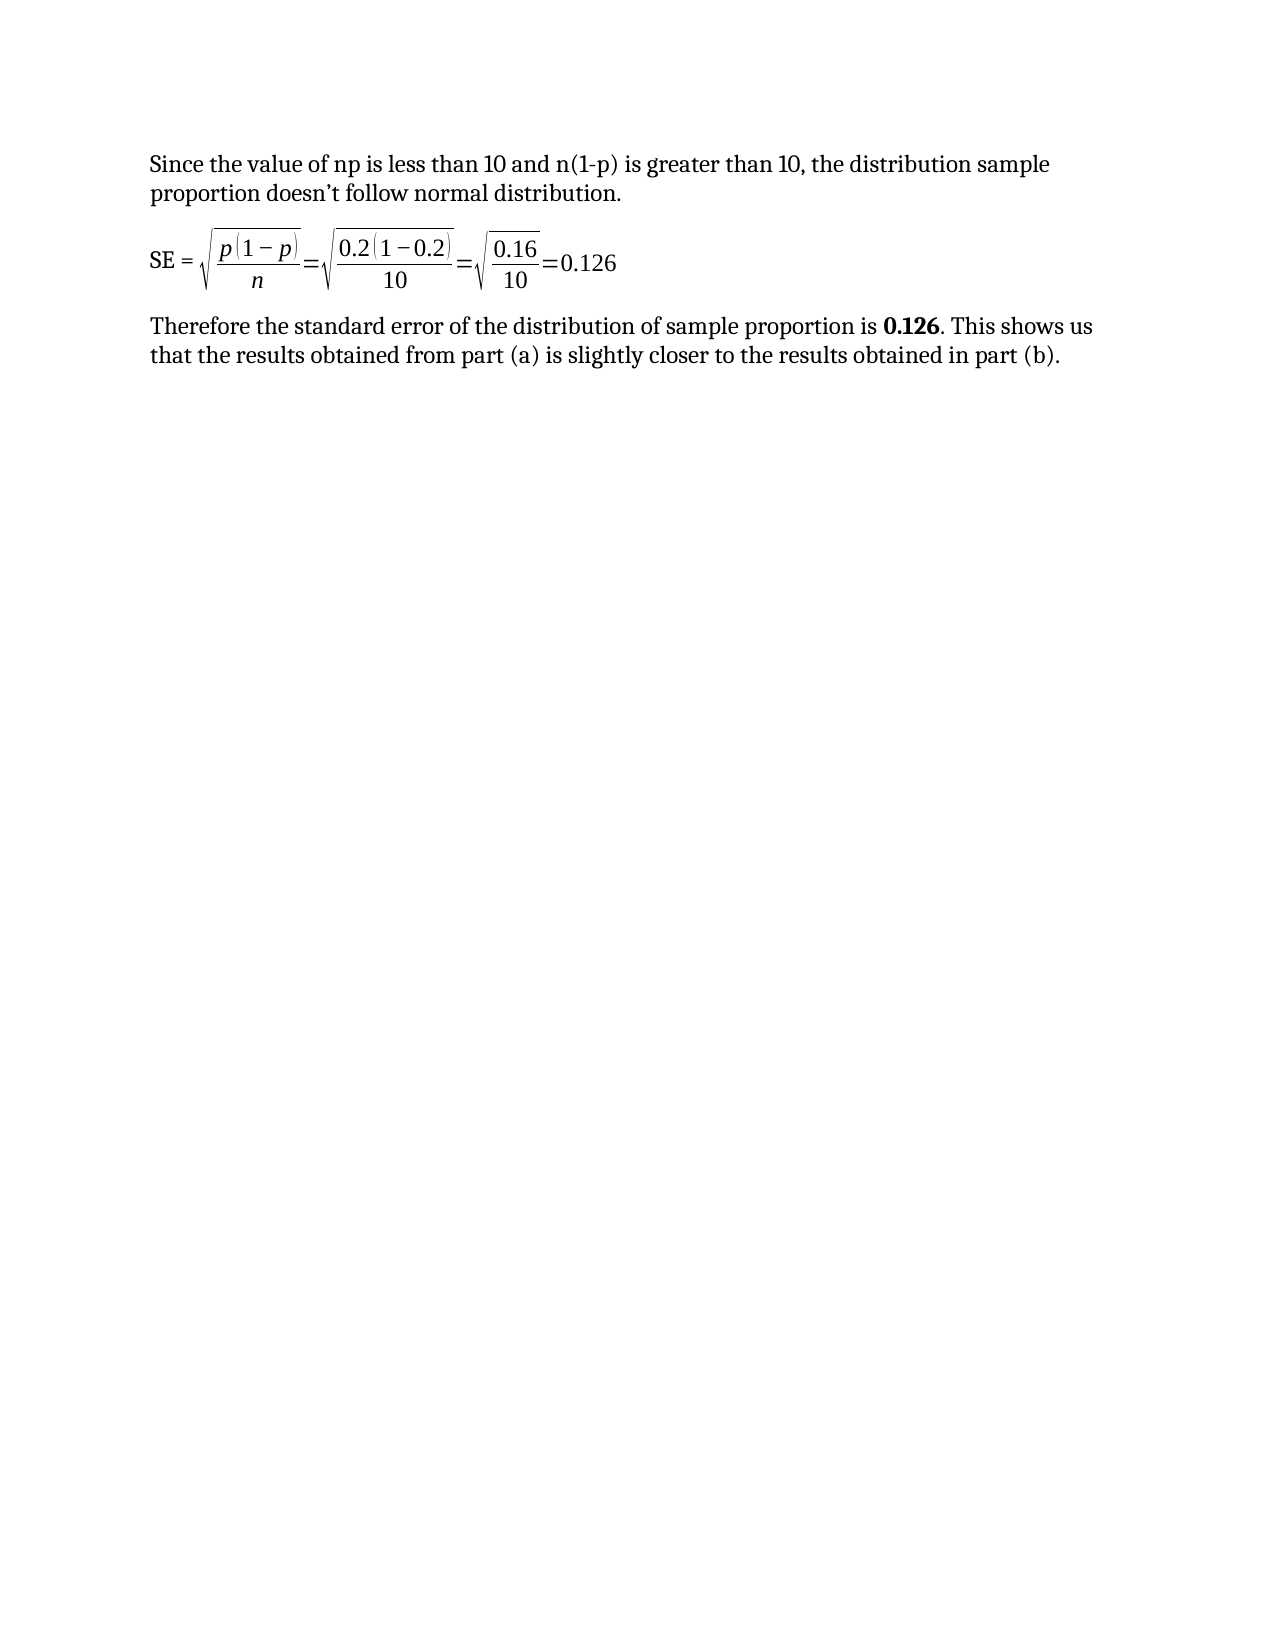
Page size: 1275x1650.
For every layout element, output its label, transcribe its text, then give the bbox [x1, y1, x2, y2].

text Since the value of np is less than 10 and n(1-p) is greater than 10, the distribution sample proportion doesn’t follow normal distribution. [150, 150, 1125, 207]
text Therefore the standard error of the distribution of sample proportion is 0.126. This shows us that the results obtained from part (a) is slightly closer to the results obtained in part (b). [150, 312, 1125, 370]
text SE = [150, 226, 1125, 293]
